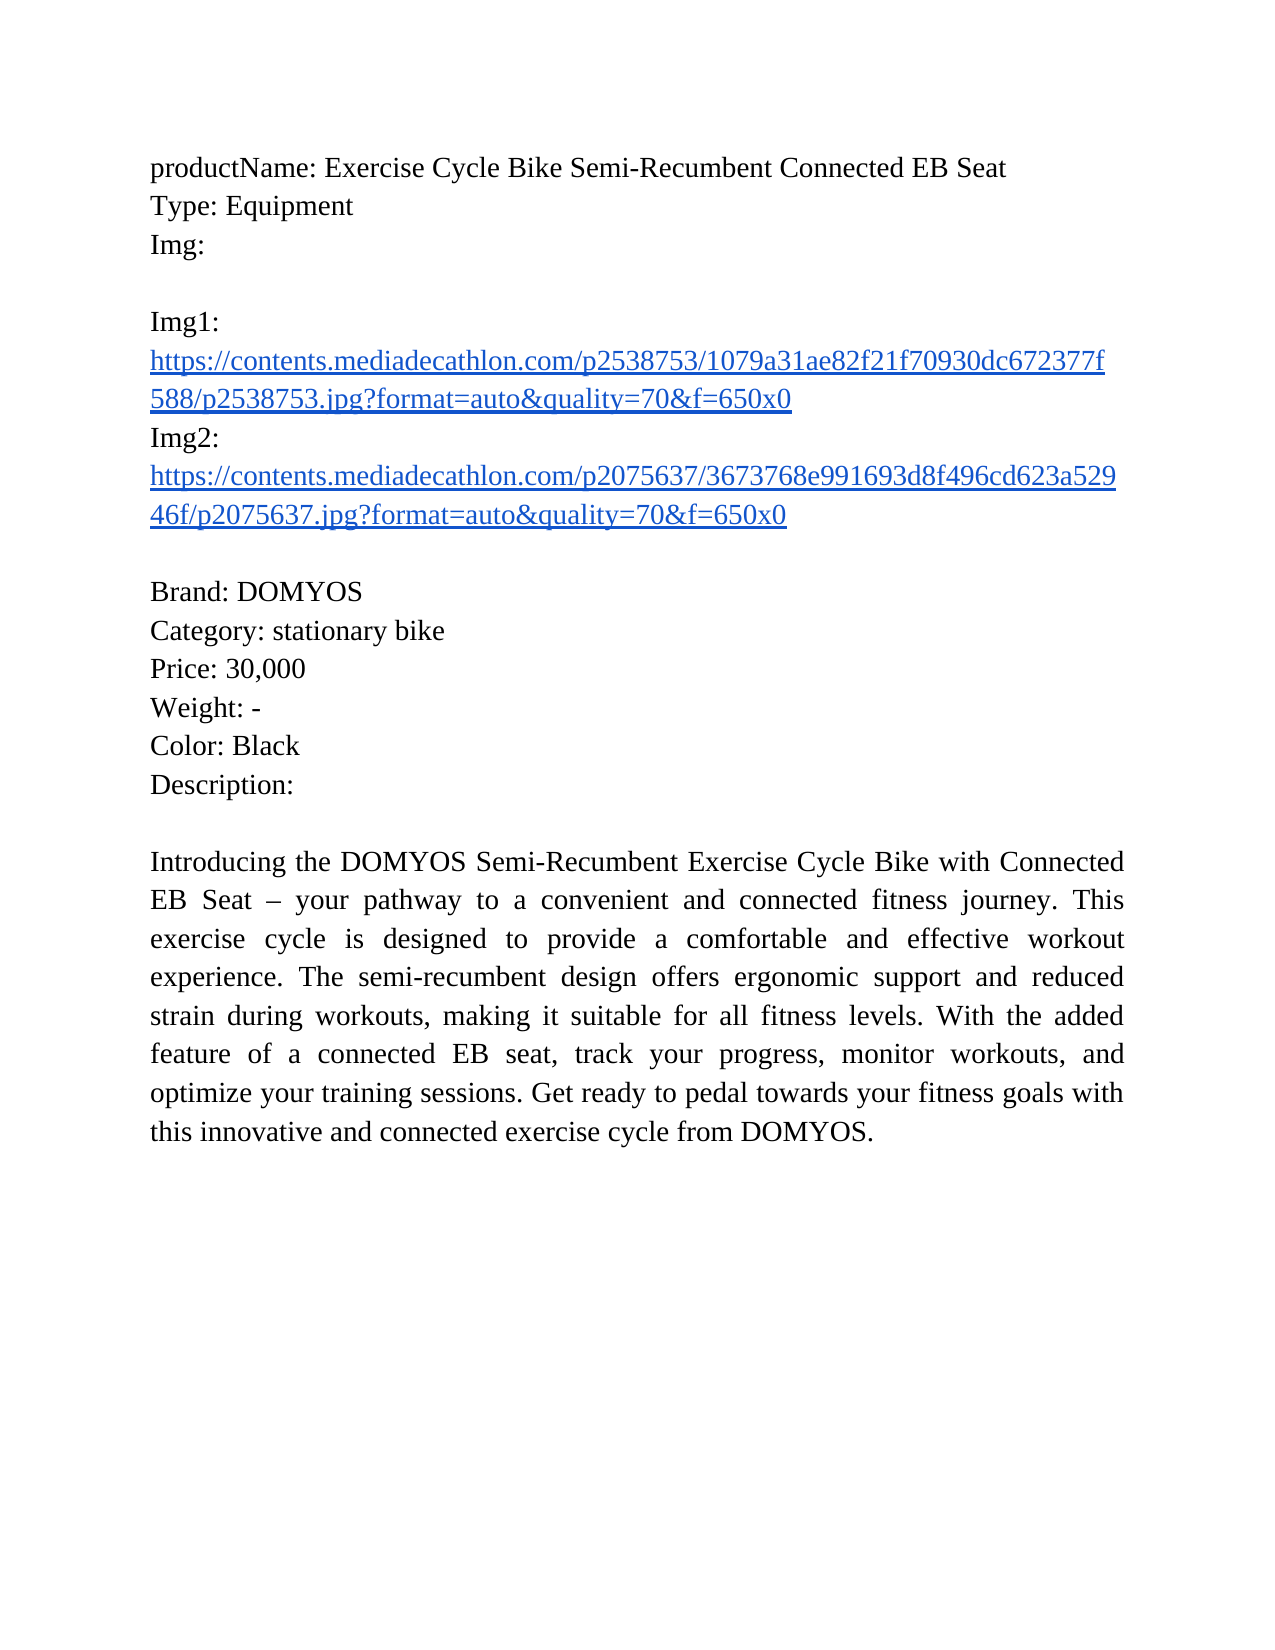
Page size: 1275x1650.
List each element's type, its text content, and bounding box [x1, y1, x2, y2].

text Weight: - Color: Black Description: [150, 690, 301, 800]
text Img: [150, 227, 1139, 261]
text productName: Exercise Cycle Bike Semi-Recumbent Connected EB Seat Type: Equipment [150, 150, 1046, 222]
text Brand: DOMYOS Category: stationary bike Price: 30,000 [150, 574, 454, 685]
text Introducing the DOMYOS Semi-Recumbent Exercise Cycle Bike with Connected EB Seat – your pathway to a convenient and connected fitness journey. This exercise cycle is designed to provide a comfortable and effective workout experience. The semi-recumbent design offers ergonomic support and reduced strain during workouts, making it suitable for all fitness levels. With the added feature of a connected EB seat, track your progress, monitor workouts, and optimize your training sessions. Get ready to pedal towards your fitness goals with this innovative and connected exercise cycle from DOMYOS. [150, 844, 1125, 1147]
text Img1: https://contents.mediadecathlon.com/p2538753/1079a31ae82f21f70930dc672377f 588/p2538753.jpg?format=auto&quality=70&f=650x0 [150, 304, 1139, 415]
text Img2: https://contents.mediadecathlon.com/p2075637/3673768e991693d8f496cd623a529 46f/p2075637.jpg?format=auto&quality=70&f=650x0 [150, 420, 1139, 530]
